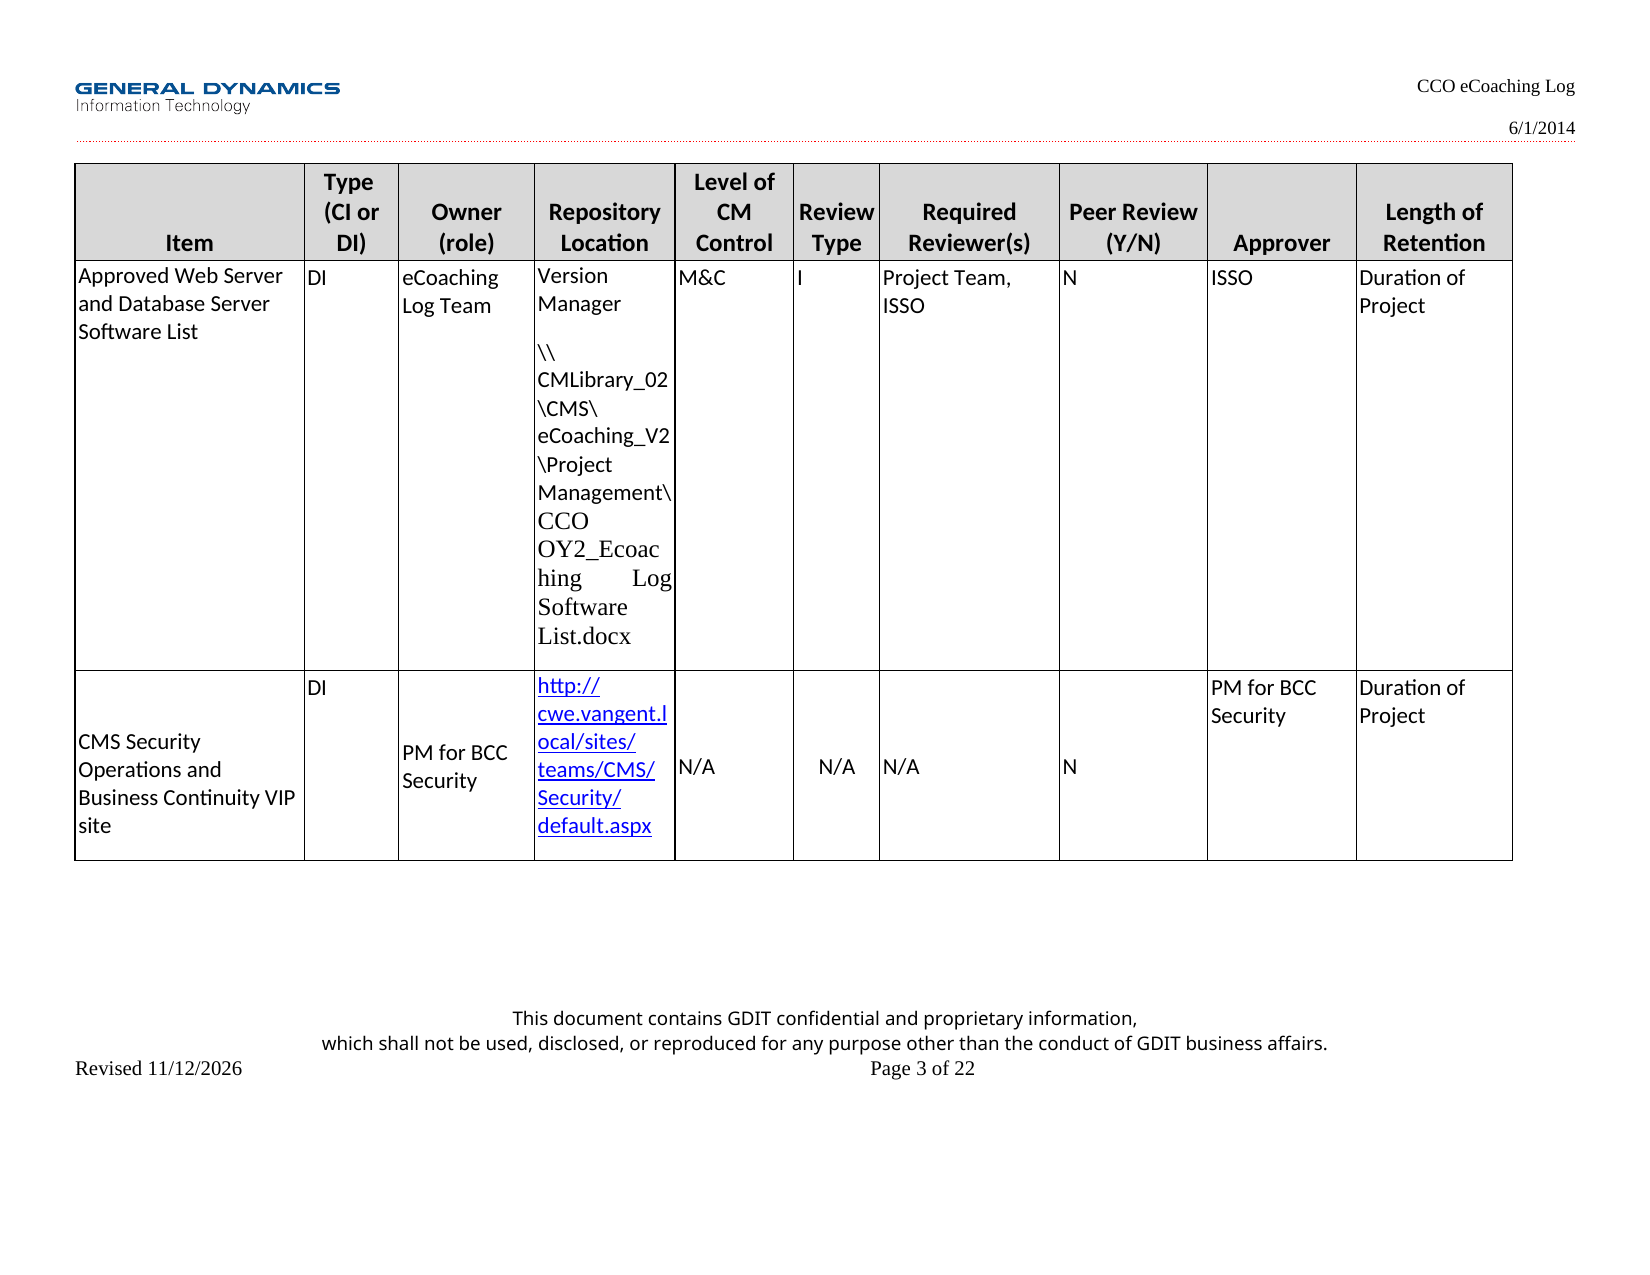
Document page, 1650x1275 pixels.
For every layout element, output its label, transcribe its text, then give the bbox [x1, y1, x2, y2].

table_header Item [76, 164, 304, 260]
table_header Repository Location [535, 164, 674, 260]
picture [51, 67, 364, 130]
table_header Peer Review (Y/N) [1060, 164, 1207, 260]
table_header Required Reviewer(s) [880, 164, 1059, 260]
table_cell CMS Security Operations and Business Continuity VIP site [76, 671, 304, 860]
table_header Type (CI or DI) [305, 164, 398, 260]
table_cell Project Team, ISSO [880, 261, 1059, 670]
table_cell PM for BCC Security [1208, 671, 1356, 860]
table_cell N [1060, 671, 1207, 860]
table_cell ISSO [1208, 261, 1356, 670]
table_cell DI [305, 261, 398, 670]
table_cell Approved Web Server and Database Server Software List [76, 261, 304, 670]
table_cell eCoaching Log Team [399, 261, 534, 670]
table_cell N/A [676, 671, 793, 860]
table_header Length of Retention [1357, 164, 1512, 260]
table_cell Version Manager \\CMLibrary_02\CMS\eCoaching_V2\Project Management\CCO OY2_Ecoaching Log Software List.docx [535, 261, 674, 670]
table_cell I [794, 261, 879, 670]
table_header Review Type [794, 164, 879, 260]
table_cell DI [305, 671, 398, 860]
table_cell N/A [880, 671, 1059, 860]
table_cell Duration of Project [1357, 671, 1512, 860]
table_cell PM for BCC Security [399, 671, 534, 860]
table_cell M&C [676, 261, 793, 670]
table_cell http://cwe.vangent.local/sites/teams/CMS/Security/default.aspx [535, 671, 674, 860]
table_cell Duration of Project [1357, 261, 1512, 670]
table_cell N [1060, 261, 1207, 670]
table_header Owner (role) [399, 164, 534, 260]
table_header Level of CM Control [676, 164, 793, 260]
table_header Approver [1208, 164, 1356, 260]
table_cell N/A [794, 671, 879, 860]
